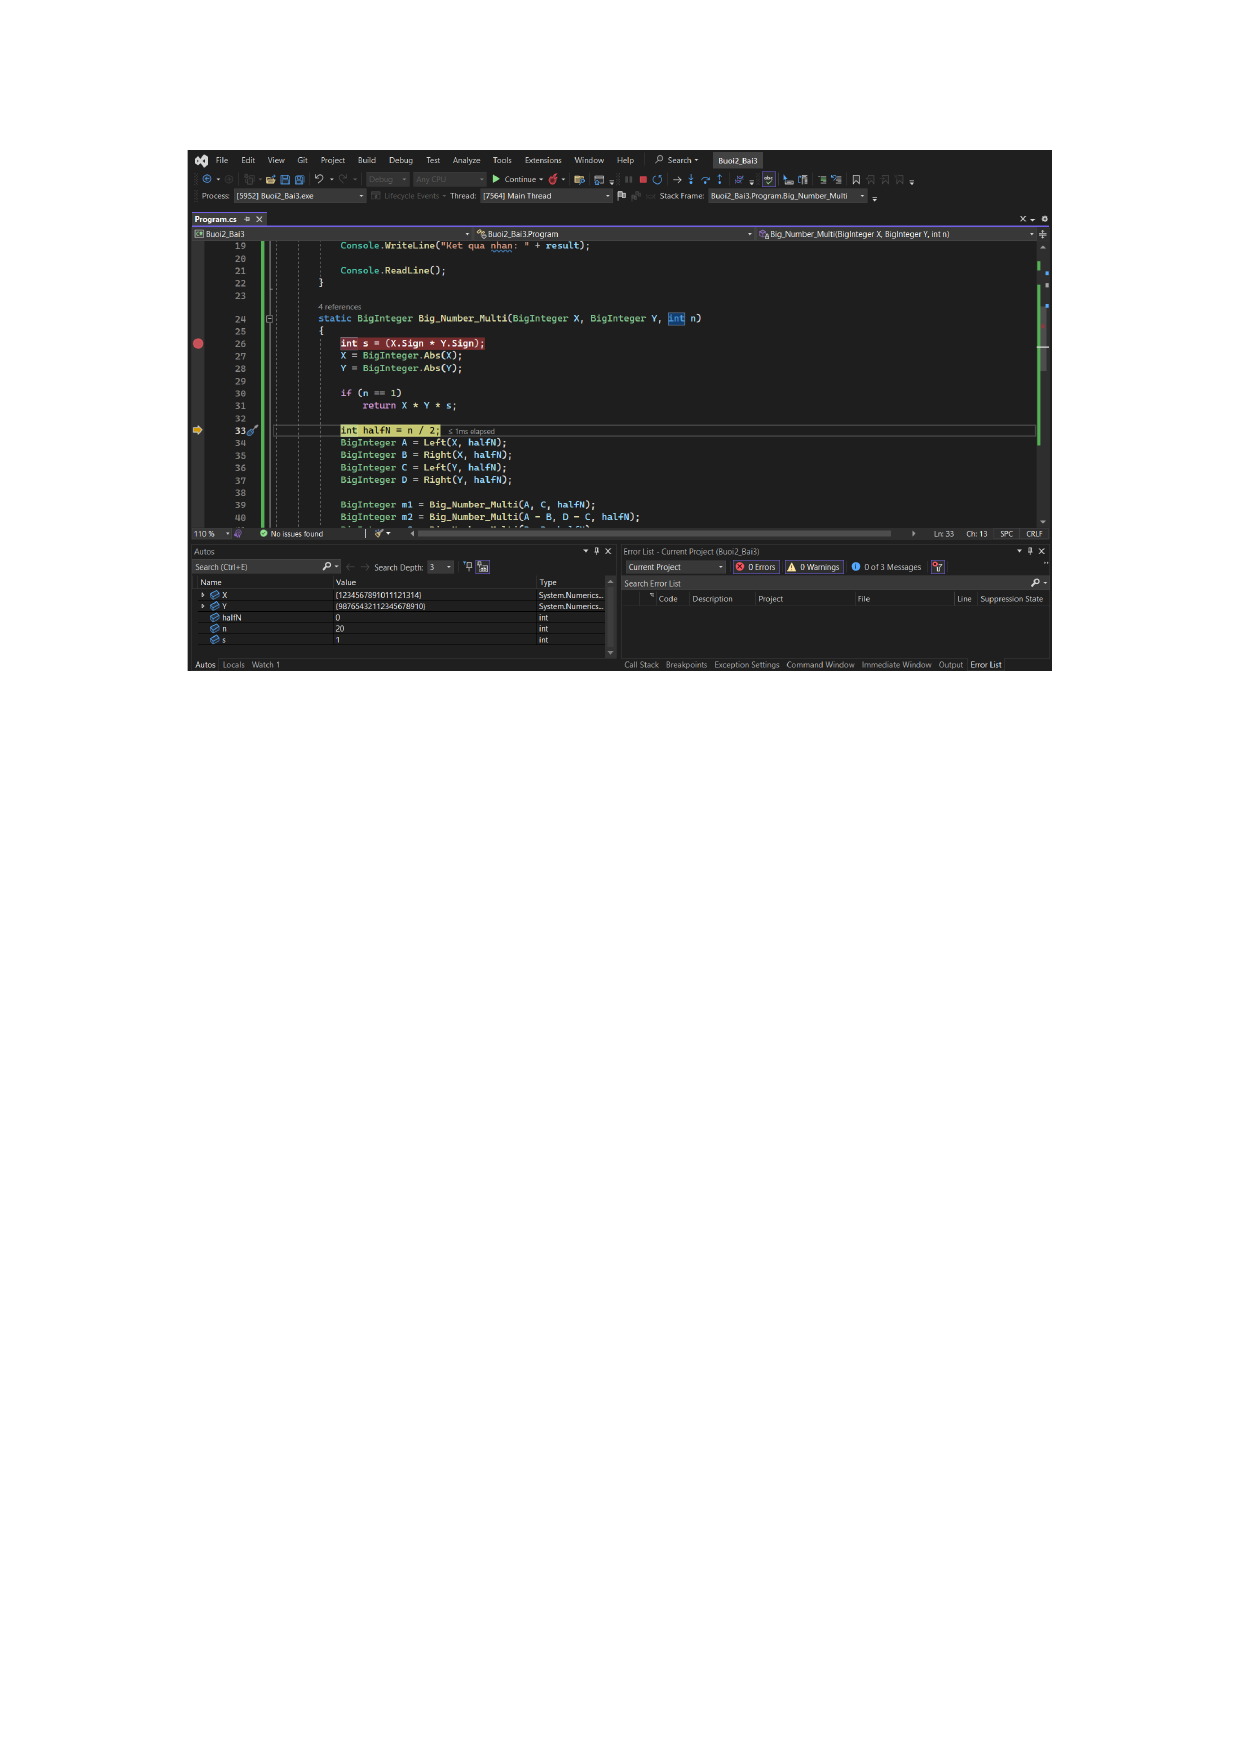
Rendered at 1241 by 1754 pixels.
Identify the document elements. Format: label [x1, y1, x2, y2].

picture [187, 150, 1052, 671]
